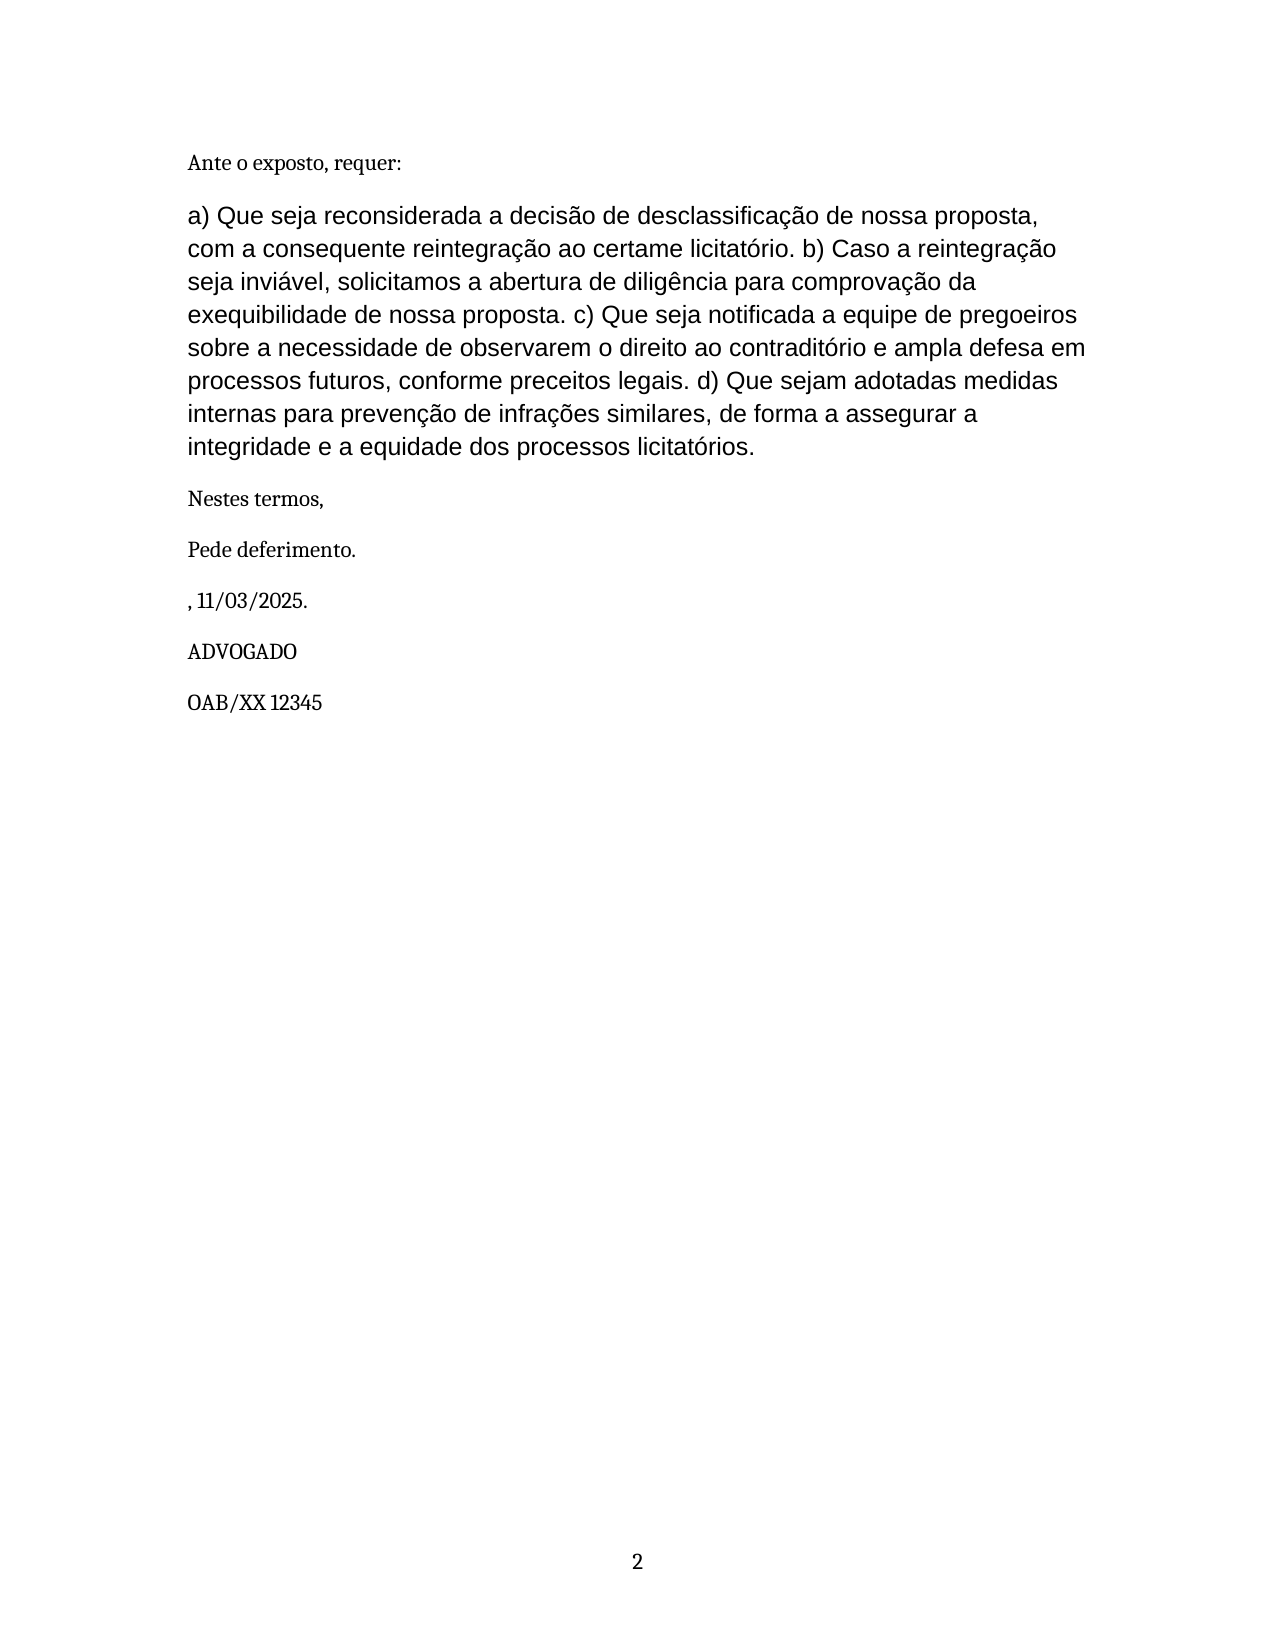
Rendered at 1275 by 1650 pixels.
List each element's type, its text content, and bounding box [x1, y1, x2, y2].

text Pede deferimento. [187, 537, 1087, 563]
text Nestes termos, [187, 486, 1087, 512]
text OAB/XX 12345 [187, 690, 1087, 717]
text Ante o exposto, requer: [187, 150, 1087, 176]
text ADVOGADO [187, 639, 1087, 666]
text , 11/03/2025. [187, 588, 1087, 614]
text a) Que seja reconsiderada a decisão de desclassificação de nossa proposta, com a consequente reintegração ao certame licitatório. b) Caso a reintegração seja inviável, solicitamos a abertura de diligência para comprovação da exequibilidade de nossa proposta. c) Que seja notificada a equipe de pregoeiros sobre a necessidade de observarem o direito ao contraditório e ampla defesa em processos futuros, conforme preceitos legais. d) Que sejam adotadas medidas internas para prevenção de infrações similares, de forma a assegurar a integridade e a equidade dos processos licitatórios. [187, 201, 1087, 461]
